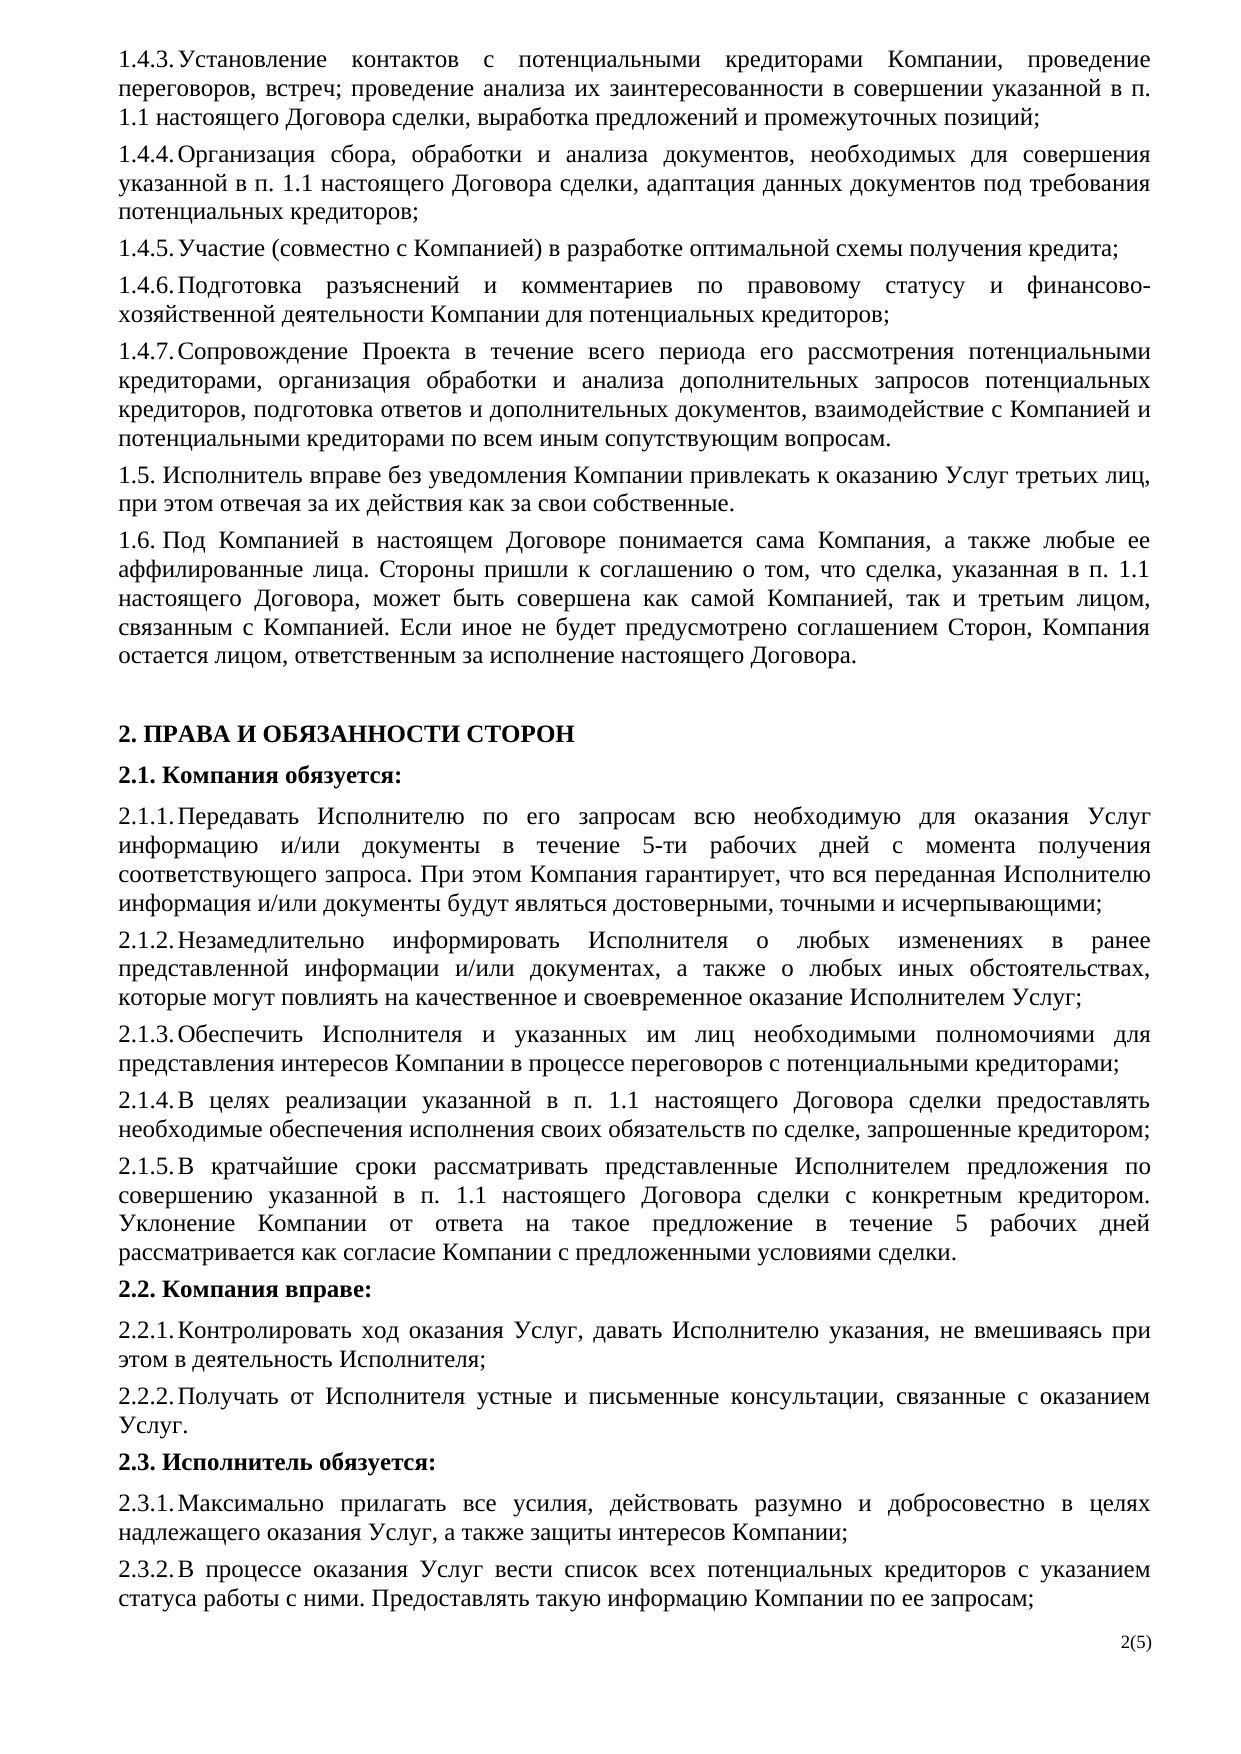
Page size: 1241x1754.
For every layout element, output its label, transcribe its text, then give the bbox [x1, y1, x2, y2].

list Установление контактов с потенциальными кредиторами Компании, проведение переговоров, встреч; проведение анализа их заинтересованности в совершении указанной в п. 1.1 настоящего Договора сделки, выработка предложений и промежуточных позиций; [118, 44, 1152, 131]
text 2.1. Компания обязуется: [118, 760, 1152, 789]
list Сопровождение Проекта в течение всего периода его рассмотрения потенциальными кредиторами, организация обработки и анализа дополнительных запросов потенциальных кредиторов, подготовка ответов и дополнительных документов, взаимодействие с Компанией и потенциальными кредиторами по всем иным сопутствующим вопросам. [118, 336, 1152, 451]
list Незамедлительно информировать Исполнителя о любых изменениях в ранее представленной информации и/или документах, а также о любых иных обстоятельствах, которые могут повлиять на качественное и своевременное оказание Исполнителем Услуг; [118, 925, 1152, 1011]
text 2.2. Компания вправе: [118, 1274, 1152, 1303]
list Передавать Исполнителю по его запросам всю необходимую для оказания Услуг информацию и/или документы в течение 5-ти рабочих дней с момента получения соответствующего запроса. При этом Компания гарантирует, что вся переданная Исполнителю информация и/или документы будут являться достоверными, точными и исчерпывающими; [118, 801, 1152, 916]
list В кратчайшие сроки рассматривать представленные Исполнителем предложения по совершению указанной в п. 1.1 настоящего Договора сделки с конкретным кредитором. Уклонение Компании от ответа на такое предложение в течение 5 рабочих дней рассматривается как согласие Компании с предложенными условиями сделки. [118, 1151, 1152, 1266]
subtitle 2. ПРАВА И ОБЯЗАННОСТИ СТОРОН [118, 719, 1152, 748]
list В процессе оказания Услуг вести список всех потенциальных кредиторов с указанием статуса работы с ними. Предоставлять такую информацию Компании по ее запросам; [118, 1554, 1152, 1612]
list Исполнитель вправе без уведомления Компании привлекать к оказанию Услуг третьих лиц, при этом отвечая за их действия как за свои собственные. [118, 460, 1152, 517]
list Контролировать ход оказания Услуг, давать Исполнителю указания, не вмешиваясь при этом в деятельность Исполнителя; [118, 1316, 1152, 1373]
list Участие (совместно с Компанией) в разработке оптимальной схемы получения кредита; [118, 233, 1152, 262]
list Подготовка разъяснений и комментариев по правовому статусу и финансово-хозяйственной деятельности Компании для потенциальных кредиторов; [118, 271, 1152, 328]
list Организация сбора, обработки и анализа документов, необходимых для совершения указанной в п. 1.1 настоящего Договора сделки, адаптация данных документов под требования потенциальных кредиторов; [118, 139, 1152, 225]
list Максимально прилагать все усилия, действовать разумно и добросовестно в целях надлежащего оказания Услуг, а также защиты интересов Компании; [118, 1488, 1152, 1546]
list Под Компанией в настоящем Договоре понимается сама Компания, а также любые ее аффилированные лица. Стороны пришли к соглашению о том, что сделка, указанная в п. 1.1 настоящего Договора, может быть совершена как самой Компанией, так и третьим лицом, связанным с Компанией. Если иное не будет предусмотрено соглашением Сторон, Компания остается лицом, ответственным за исполнение настоящего Договора. [118, 526, 1152, 669]
list Получать от Исполнителя устные и письменные консультации, связанные с оказанием Услуг. [118, 1381, 1152, 1439]
text 2.3. Исполнитель обязуется: [118, 1447, 1152, 1476]
list Обеспечить Исполнителя и указанных им лиц необходимыми полномочиями для представления интересов Компании в процессе переговоров с потенциальными кредиторами; [118, 1019, 1152, 1077]
list В целях реализации указанной в п. 1.1 настоящего Договора сделки предоставлять необходимые обеспечения исполнения своих обязательств по сделке, запрошенные кредитором; [118, 1085, 1152, 1143]
